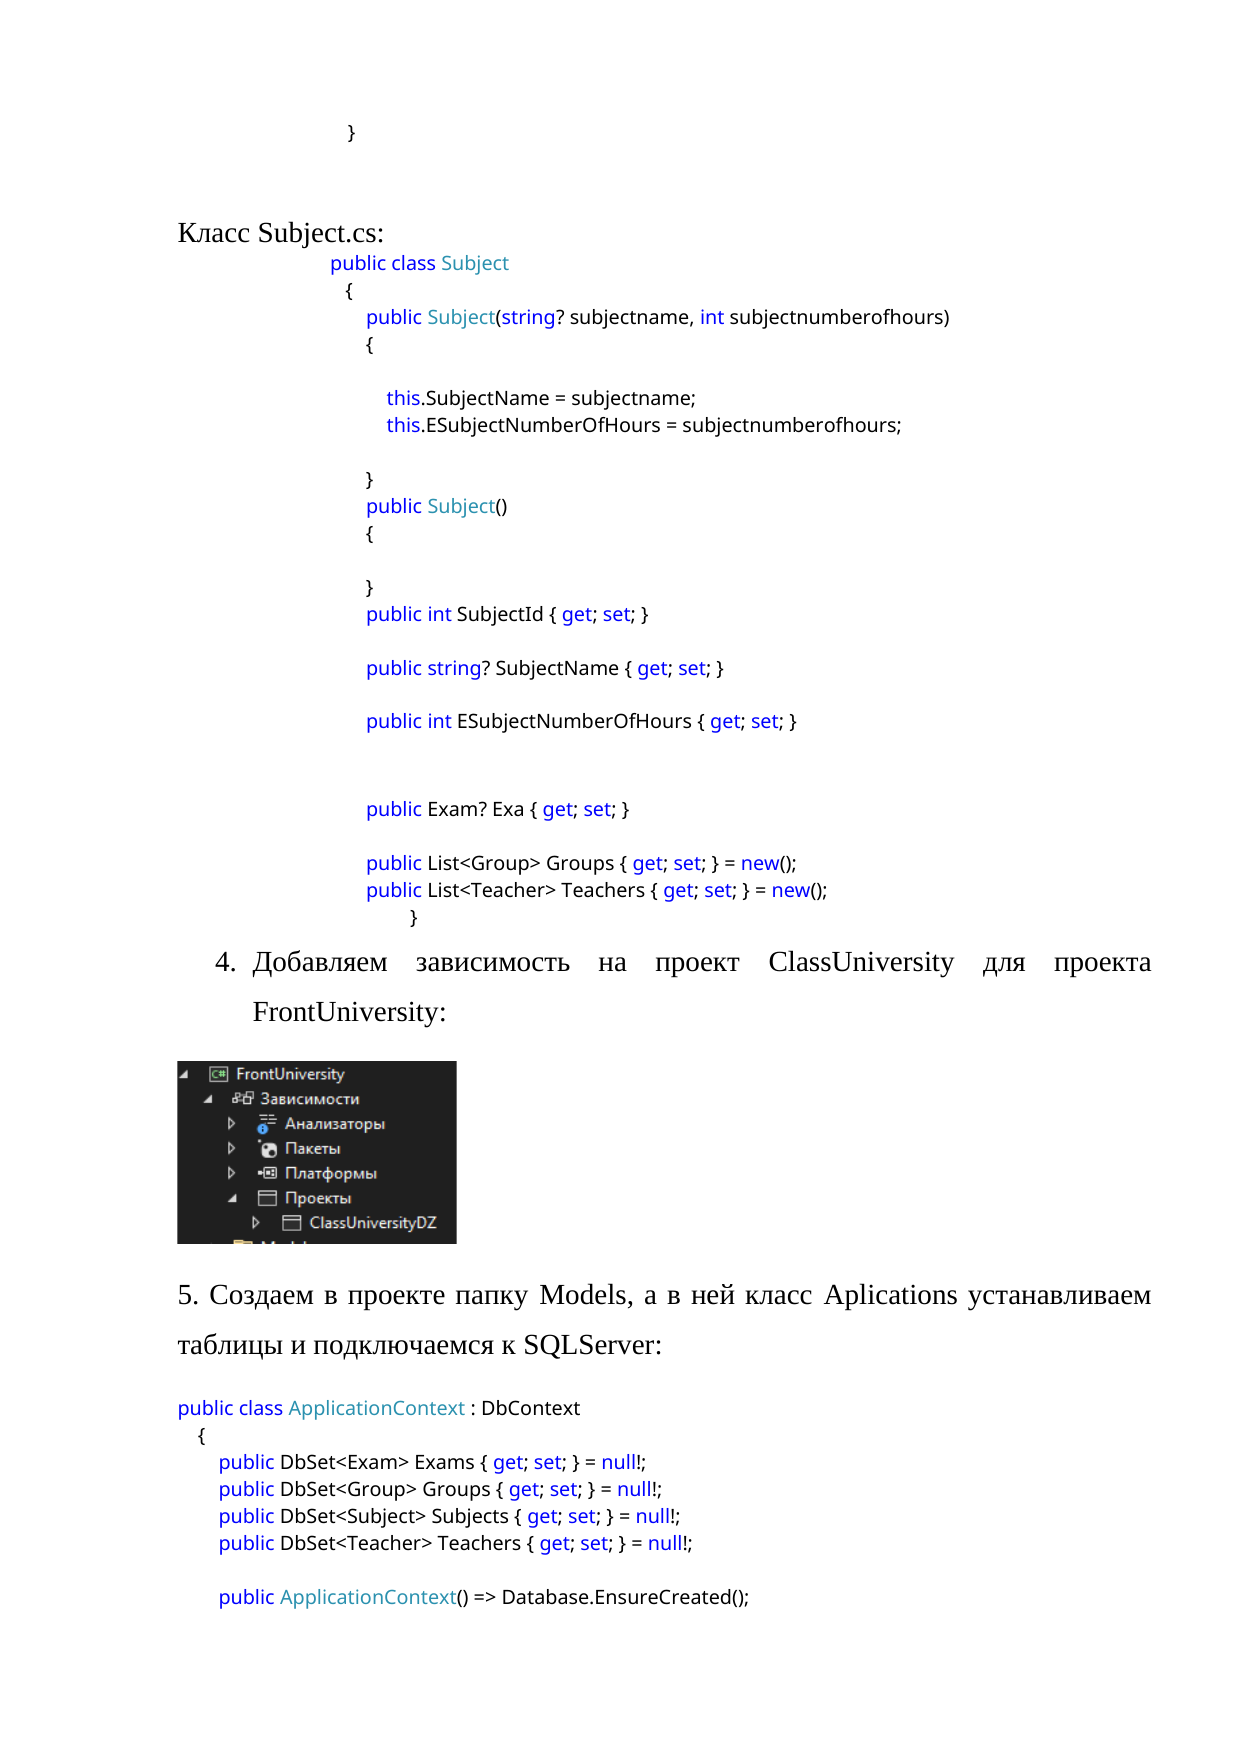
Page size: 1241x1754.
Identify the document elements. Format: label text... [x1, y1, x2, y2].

text public DbSet<Group> Groups { get; set; } = null!; [177, 1475, 1152, 1502]
text Класс Subject.cs: [177, 216, 1152, 249]
text public Subject(string? subjectname, int subjectnumberofhours) [325, 303, 1152, 330]
text public string? SubjectName { get; set; } [325, 654, 1152, 681]
text public Exam? Exa { get; set; } [325, 795, 1152, 822]
text public DbSet<Teacher> Teachers { get; set; } = null!; [177, 1529, 1152, 1556]
text 5. Создаем в проекте папку Models, а в ней класс Aplications устанавливаем таблицы и подключаемся к SQLServer: [177, 1277, 1152, 1361]
list } [327, 118, 1152, 145]
text public DbSet<Subject> Subjects { get; set; } = null!; [177, 1502, 1152, 1529]
text { [325, 330, 1152, 357]
text { [177, 1421, 1152, 1448]
text public DbSet<Exam> Exams { get; set; } = null!; [177, 1448, 1152, 1475]
text this.ESubjectNumberOfHours = subjectnumberofhours; [325, 411, 1152, 438]
text public int SubjectId { get; set; } [325, 600, 1152, 627]
text } [325, 573, 1152, 600]
text public List<Group> Groups { get; set; } = new(); [325, 849, 1152, 876]
text this.SubjectName = subjectname; [325, 384, 1152, 411]
text { [325, 519, 1152, 546]
text public Subject() [325, 492, 1152, 519]
picture [177, 1061, 457, 1244]
text public List<Teacher> Teachers { get; set; } = new(); [325, 876, 1152, 903]
text public class Subject [325, 249, 1152, 276]
text public int ESubjectNumberOfHours { get; set; } [325, 708, 1152, 735]
list Добавляем зависимость на проект ClassUniversity для проекта FrontUniversity: [215, 944, 1152, 1027]
list } [400, 903, 1152, 930]
text public class ApplicationContext : DbContext [177, 1394, 1152, 1421]
text } [325, 465, 1152, 492]
text { [325, 276, 1152, 303]
text public ApplicationContext() => Database.EnsureCreated(); [177, 1583, 1152, 1610]
